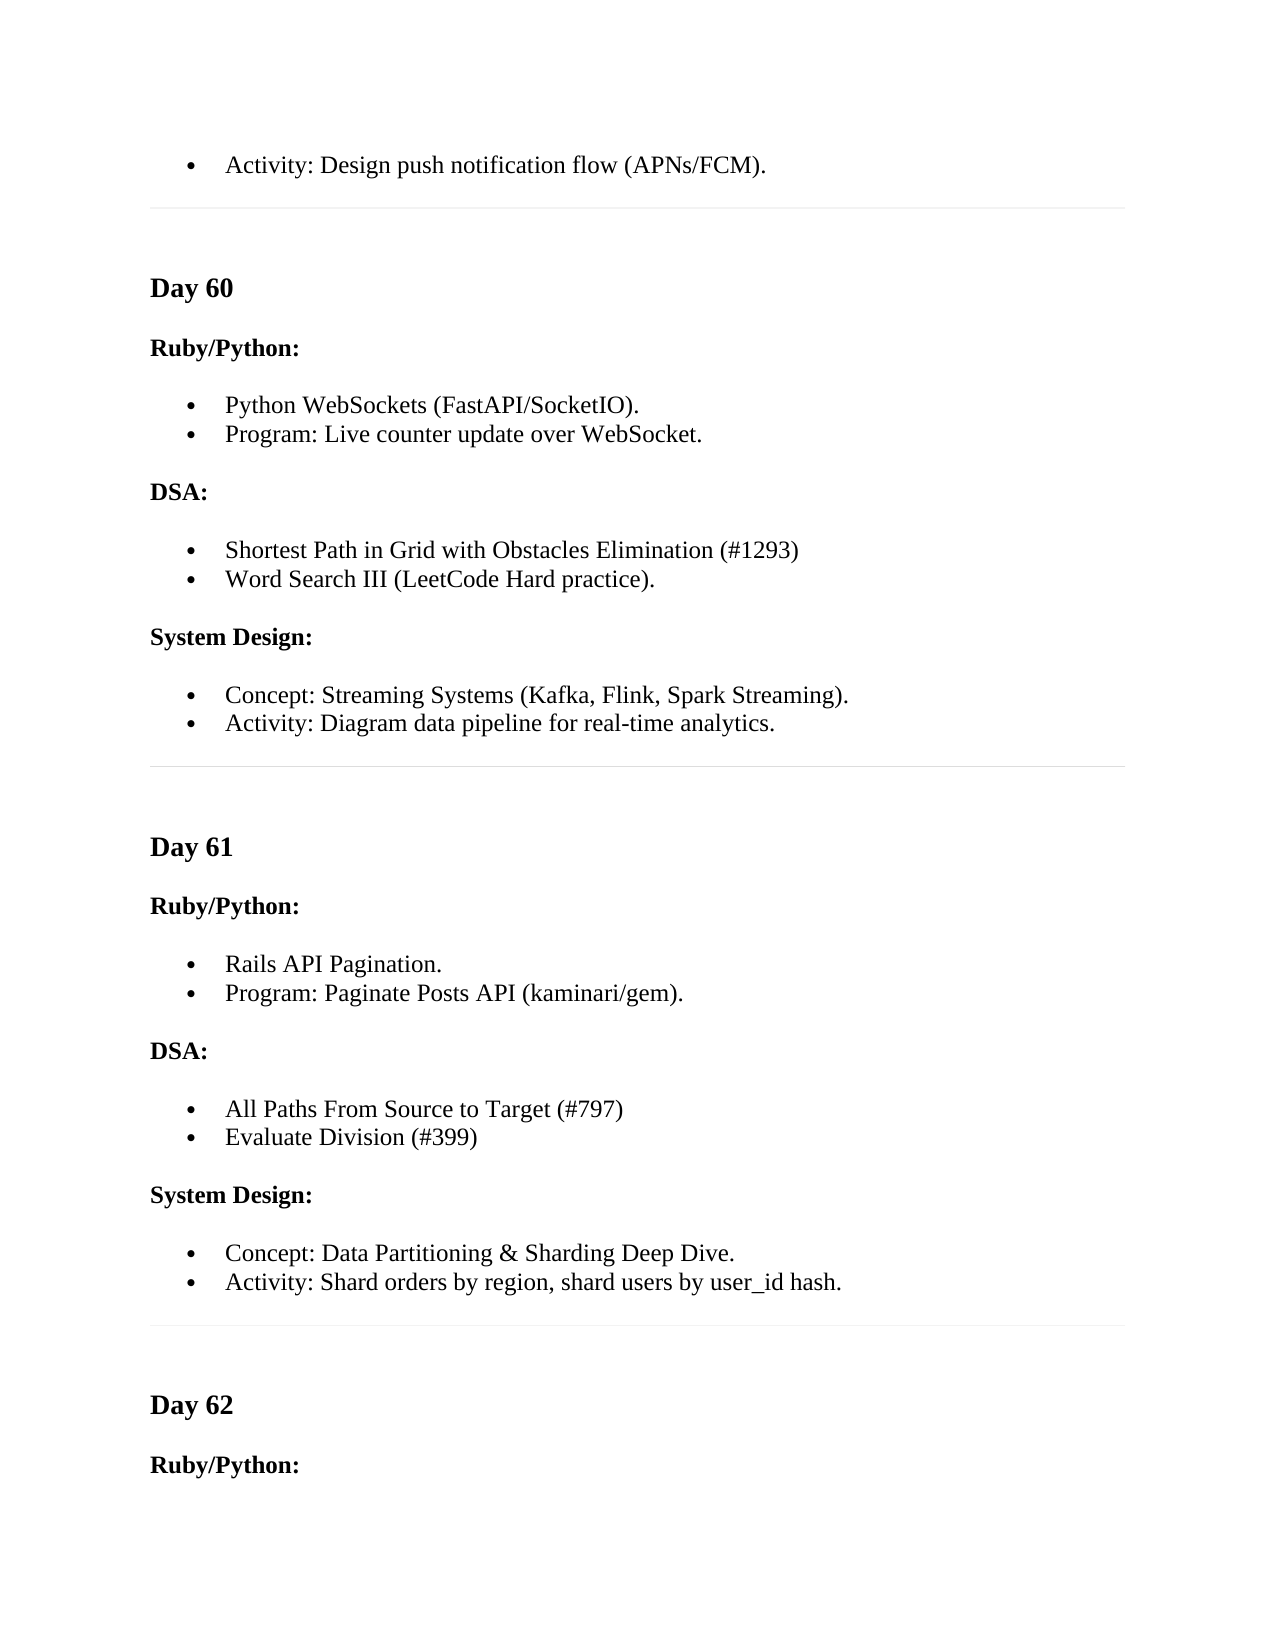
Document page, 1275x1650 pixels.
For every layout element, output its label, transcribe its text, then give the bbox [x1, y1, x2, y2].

list Rails API Pagination. [187, 949, 1125, 978]
list Activity: Shard orders by region, shard users by user_id hash. [187, 1267, 1125, 1296]
text DSA: [150, 477, 1125, 506]
list Activity: Design push notification flow (APNs/FCM). [187, 150, 1125, 179]
text System Design: [150, 622, 1125, 651]
text Ruby/Python: [150, 1450, 1125, 1478]
list Shortest Path in Grid with Obstacles Elimination (#1293) [187, 535, 1125, 564]
list Python WebSockets (FastAPI/SocketIO). [187, 391, 1125, 419]
list Activity: Diagram data pipeline for real-time analytics. [187, 708, 1125, 737]
list All Paths From Source to Target (#797) [187, 1094, 1125, 1122]
list Word Search III (LeetCode Hard practice). [187, 564, 1125, 593]
list Concept: Streaming Systems (Kafka, Flink, Spark Streaming). [187, 680, 1125, 708]
text DSA: [150, 1036, 1125, 1064]
list Program: Live counter update over WebSocket. [187, 419, 1125, 448]
list Concept: Data Partitioning & Sharding Deep Dive. [187, 1238, 1125, 1267]
list Evaluate Division (#399) [187, 1122, 1125, 1151]
list Program: Paginate Posts API (kaminari/gem). [187, 978, 1125, 1007]
text Day 62 [150, 1388, 1125, 1421]
text Day 61 [150, 830, 1125, 862]
text Ruby/Python: [150, 891, 1125, 920]
text Day 60 [150, 271, 1125, 303]
text Ruby/Python: [150, 333, 1125, 361]
text System Design: [150, 1180, 1125, 1209]
